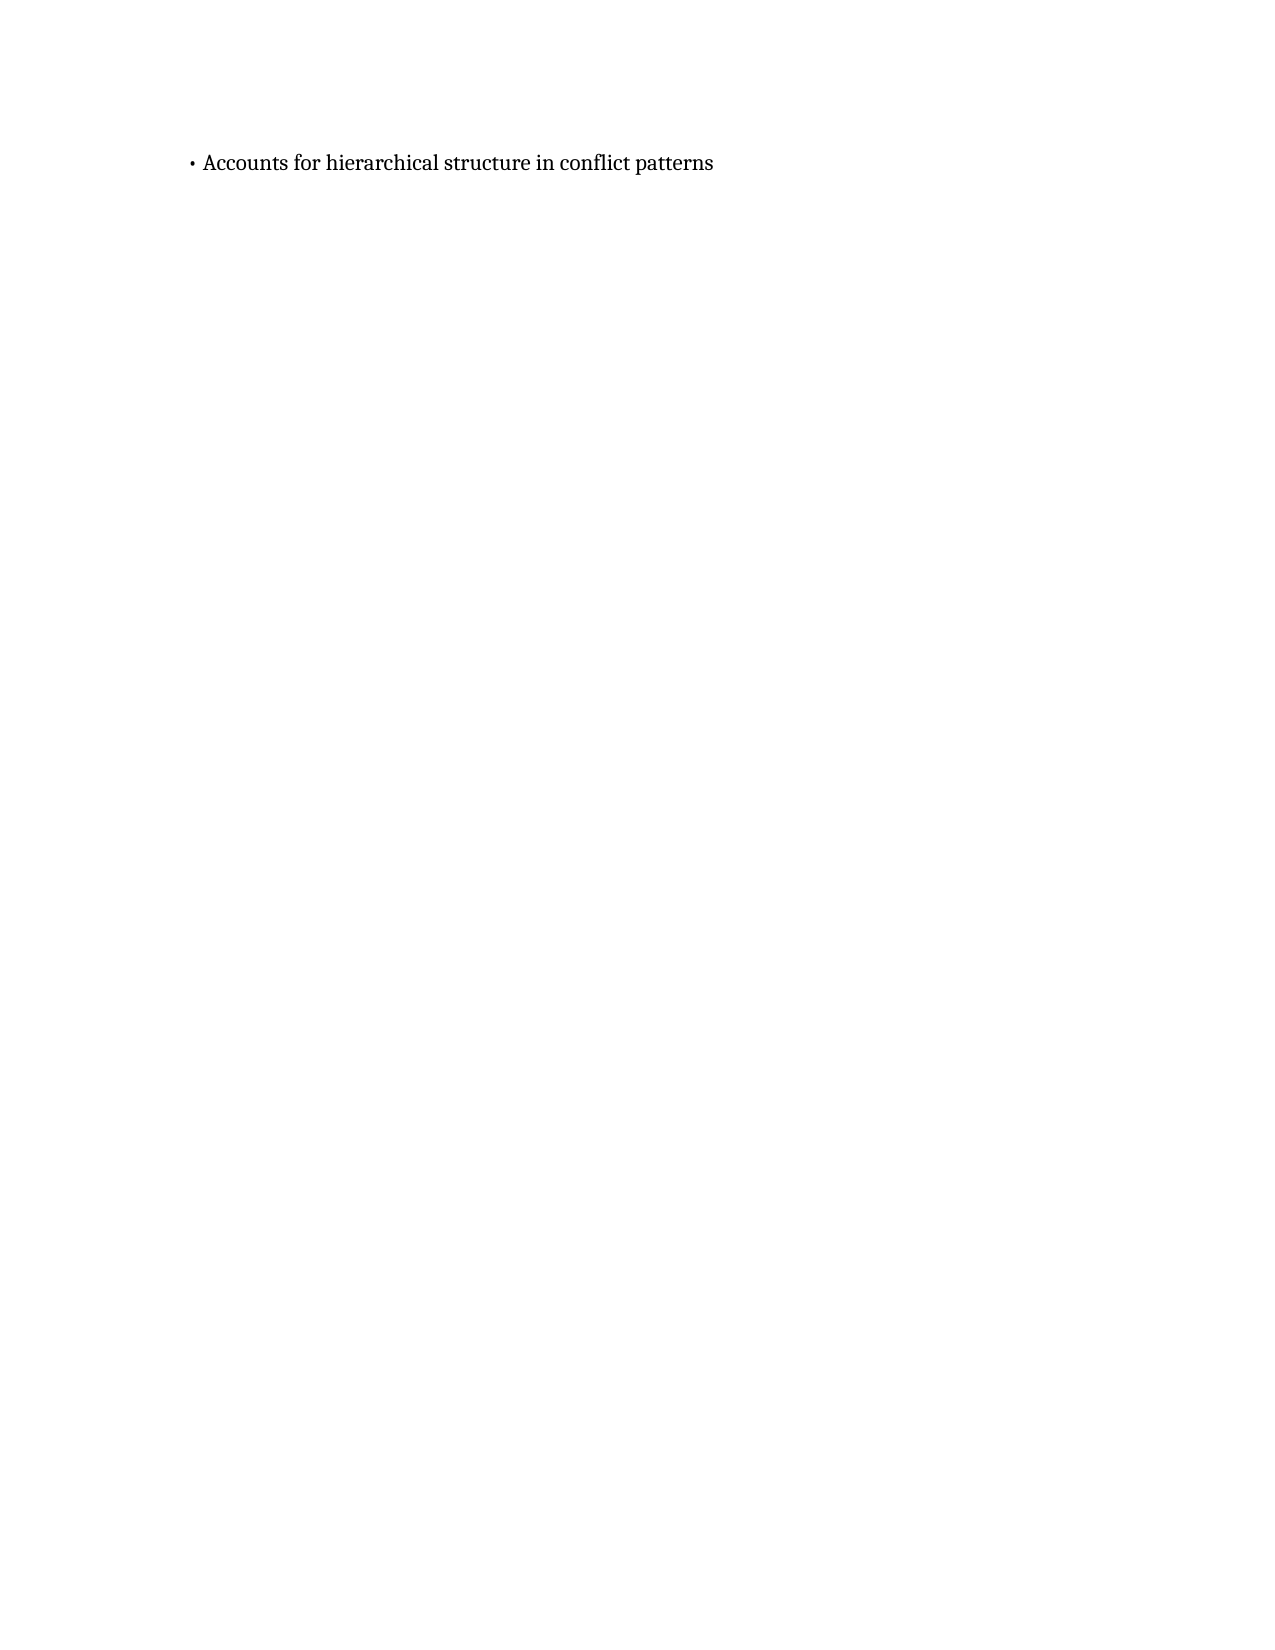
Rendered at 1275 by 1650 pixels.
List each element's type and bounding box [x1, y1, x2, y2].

text [187, 150, 1087, 207]
